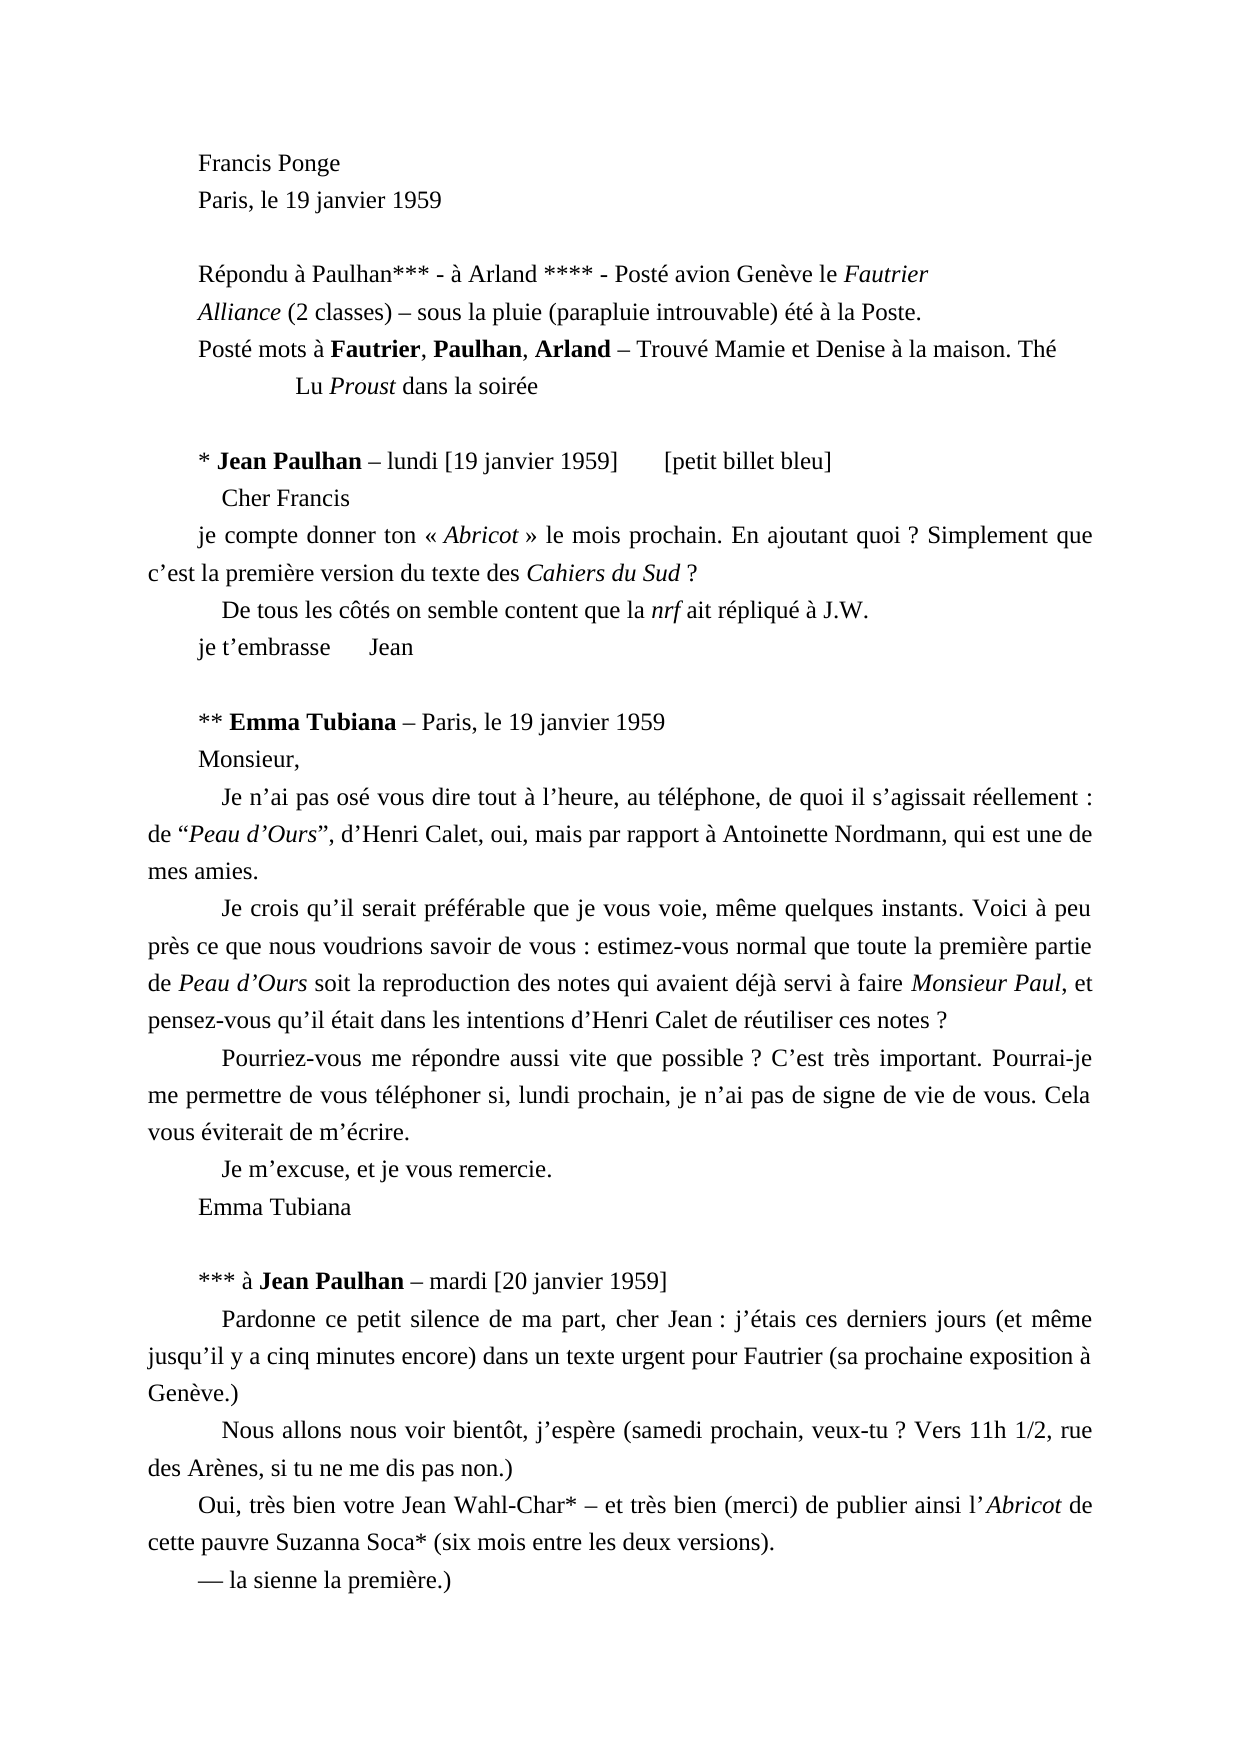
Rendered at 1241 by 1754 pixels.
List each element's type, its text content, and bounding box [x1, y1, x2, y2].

text Oui, très bien votre Jean Wahl-Char* – et très bien (merci) de publier ainsi l’Abricot de cette pauvre Suzanna Soca* (six mois entre les deux versions). [148, 1490, 1093, 1556]
text Cher Francis [148, 483, 1093, 512]
text Je m’excuse, et je vous remercie. [148, 1154, 1093, 1183]
text Paris, le 19 janvier 1959 [148, 185, 1093, 214]
text Nous allons nous voir bientôt, j’espère (samedi prochain, veux-tu ? Vers 11h 1/2, rue des Arènes, si tu ne me dis pas non.) [148, 1416, 1093, 1482]
text *** à Jean Paulhan – mardi [20 janvier 1959] [148, 1266, 1093, 1295]
text Je crois qu’il serait préférable que je vous voie, même quelques instants. Voici à peu près ce que nous voudrions savoir de vous : estimez-vous normal que toute la première partie de Peau d’Ours soit la reproduction des notes qui avaient déjà servi à faire Monsieur Paul, et pensez-vous qu’il était dans les intentions d’Henri Calet de réutiliser ces notes ? [148, 893, 1093, 1034]
text Je n’ai pas osé vous dire tout à l’heure, au téléphone, de quoi il s’agissait réellement : de “Peau d’Ours”, d’Henri Calet, oui, mais par rapport à Antoinette Nordmann, qui est une de mes amies. [148, 782, 1093, 885]
text Monsieur, [148, 744, 1093, 773]
text Francis Ponge [148, 148, 1093, 176]
text Emma Tubiana [148, 1192, 1093, 1221]
text ** Emma Tubiana – Paris, le 19 janvier 1959 [148, 707, 1093, 736]
text — la sienne la première.) [148, 1565, 1093, 1593]
text Alliance (2 classes) – sous la pluie (parapluie introuvable) été à la Poste. [148, 297, 1093, 326]
text Lu Proust dans la soirée [148, 371, 1093, 400]
text * Jean Paulhan – lundi [19 janvier 1959] [petit billet bleu] [148, 446, 1093, 475]
text Posté mots à Fautrier, Paulhan, Arland – Trouvé Mamie et Denise à la maison. Thé [148, 334, 1093, 363]
text Pardonne ce petit silence de ma part, cher Jean : j’étais ces derniers jours (et même jusqu’il y a cinq minutes encore) dans un texte urgent pour Fautrier (sa prochaine exposition à Genève.) [148, 1304, 1093, 1407]
text De tous les côtés on semble content que la nrf ait répliqué à J.W. [148, 595, 1093, 624]
text je t’embrasse Jean [148, 632, 1093, 661]
text Pourriez-vous me répondre aussi vite que possible ? C’est très important. Pourrai-je me permettre de vous téléphoner si, lundi prochain, je n’ai pas de signe de vie de vous. Cela vous éviterait de m’écrire. [148, 1043, 1093, 1146]
text je compte donner ton « Abricot » le mois prochain. En ajoutant quoi ? Simplement que c’est la première version du texte des Cahiers du Sud ? [148, 521, 1093, 587]
text Répondu à Paulhan*** - à Arland **** - Posté avion Genève le Fautrier [148, 259, 1093, 288]
